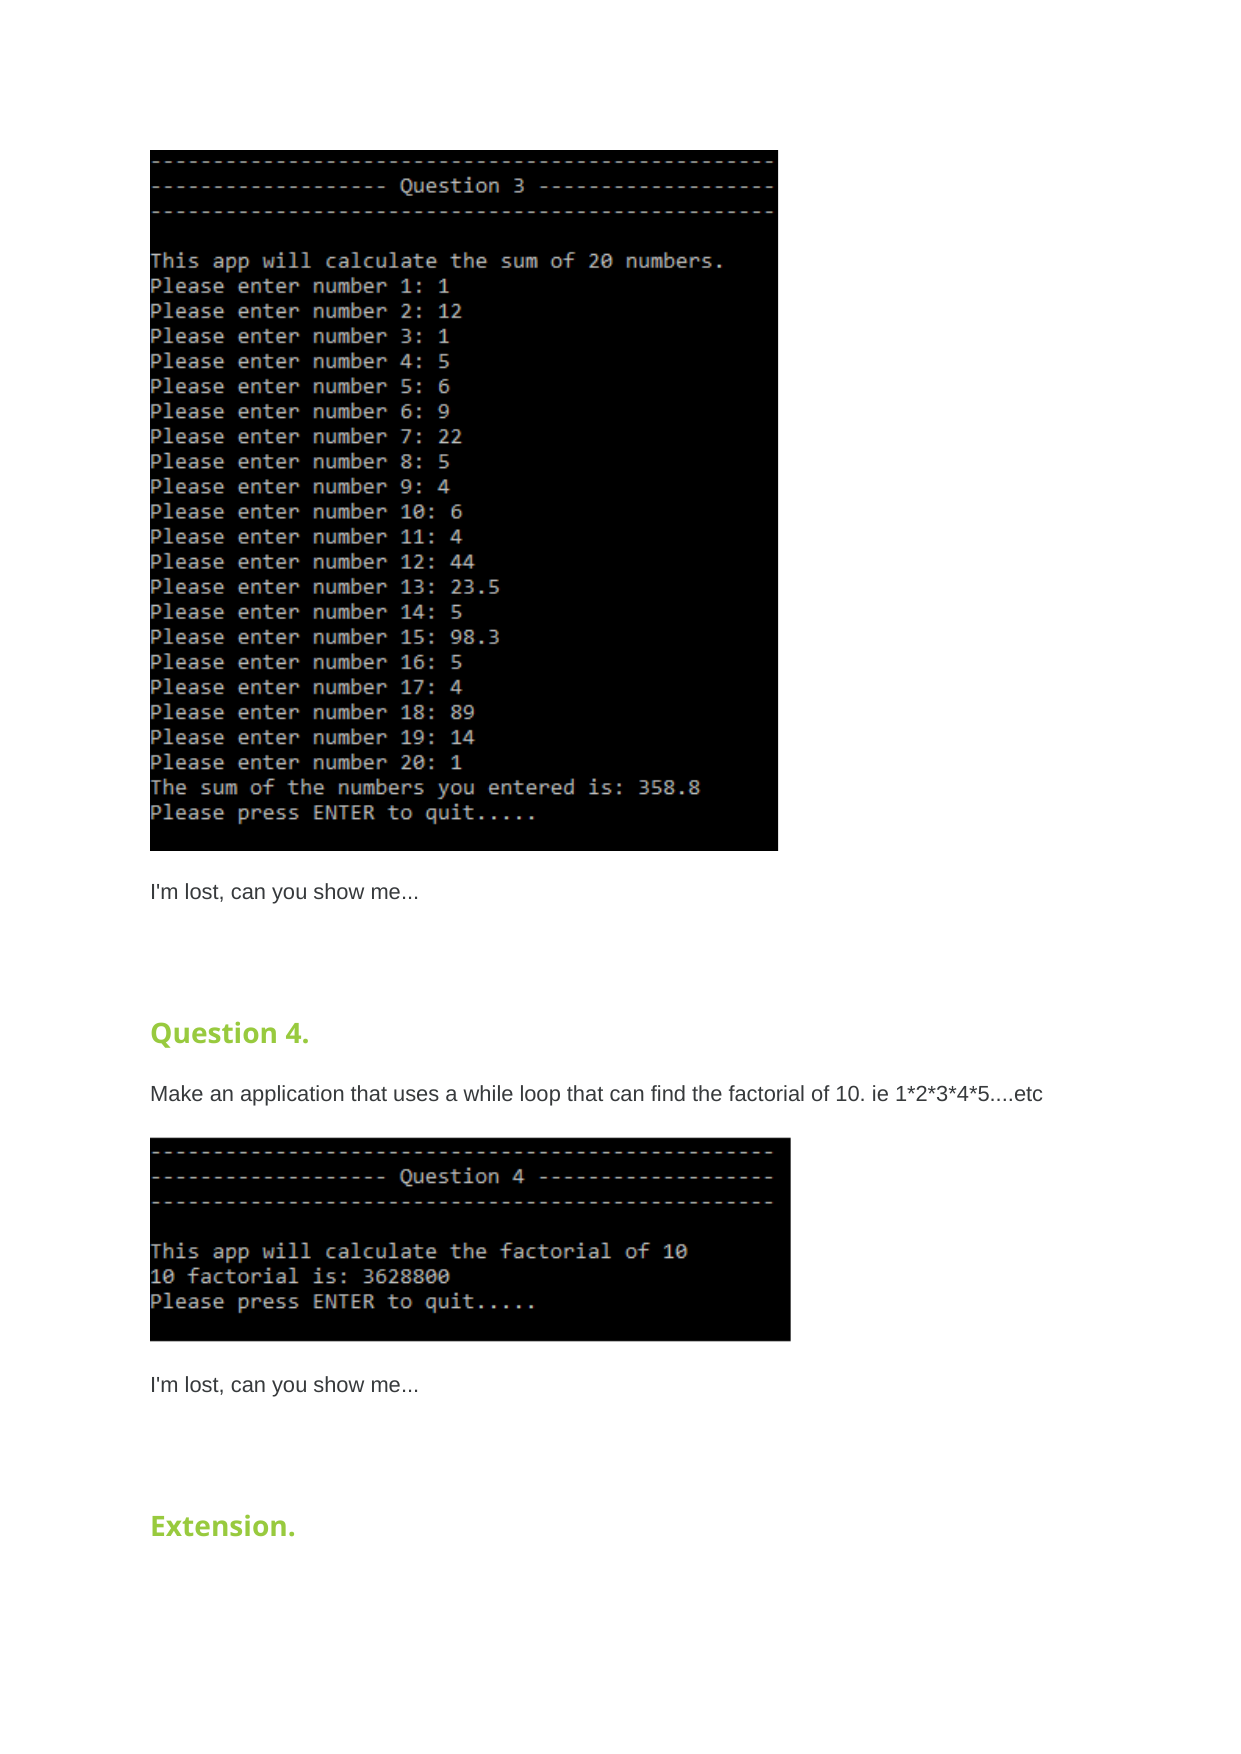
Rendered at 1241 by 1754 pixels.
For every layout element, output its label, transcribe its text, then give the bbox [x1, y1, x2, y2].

picture [150, 1135, 791, 1343]
text Question 4. [150, 1013, 1090, 1052]
picture [150, 150, 779, 851]
text I'm lost, can you show me... [150, 879, 1090, 904]
text Make an application that uses a while loop that can find the factorial of 10. ie 1*2*3*4*5....etc [150, 1081, 1090, 1106]
text Extension. [150, 1506, 1090, 1544]
text I'm lost, can you show me... [150, 1372, 1090, 1397]
